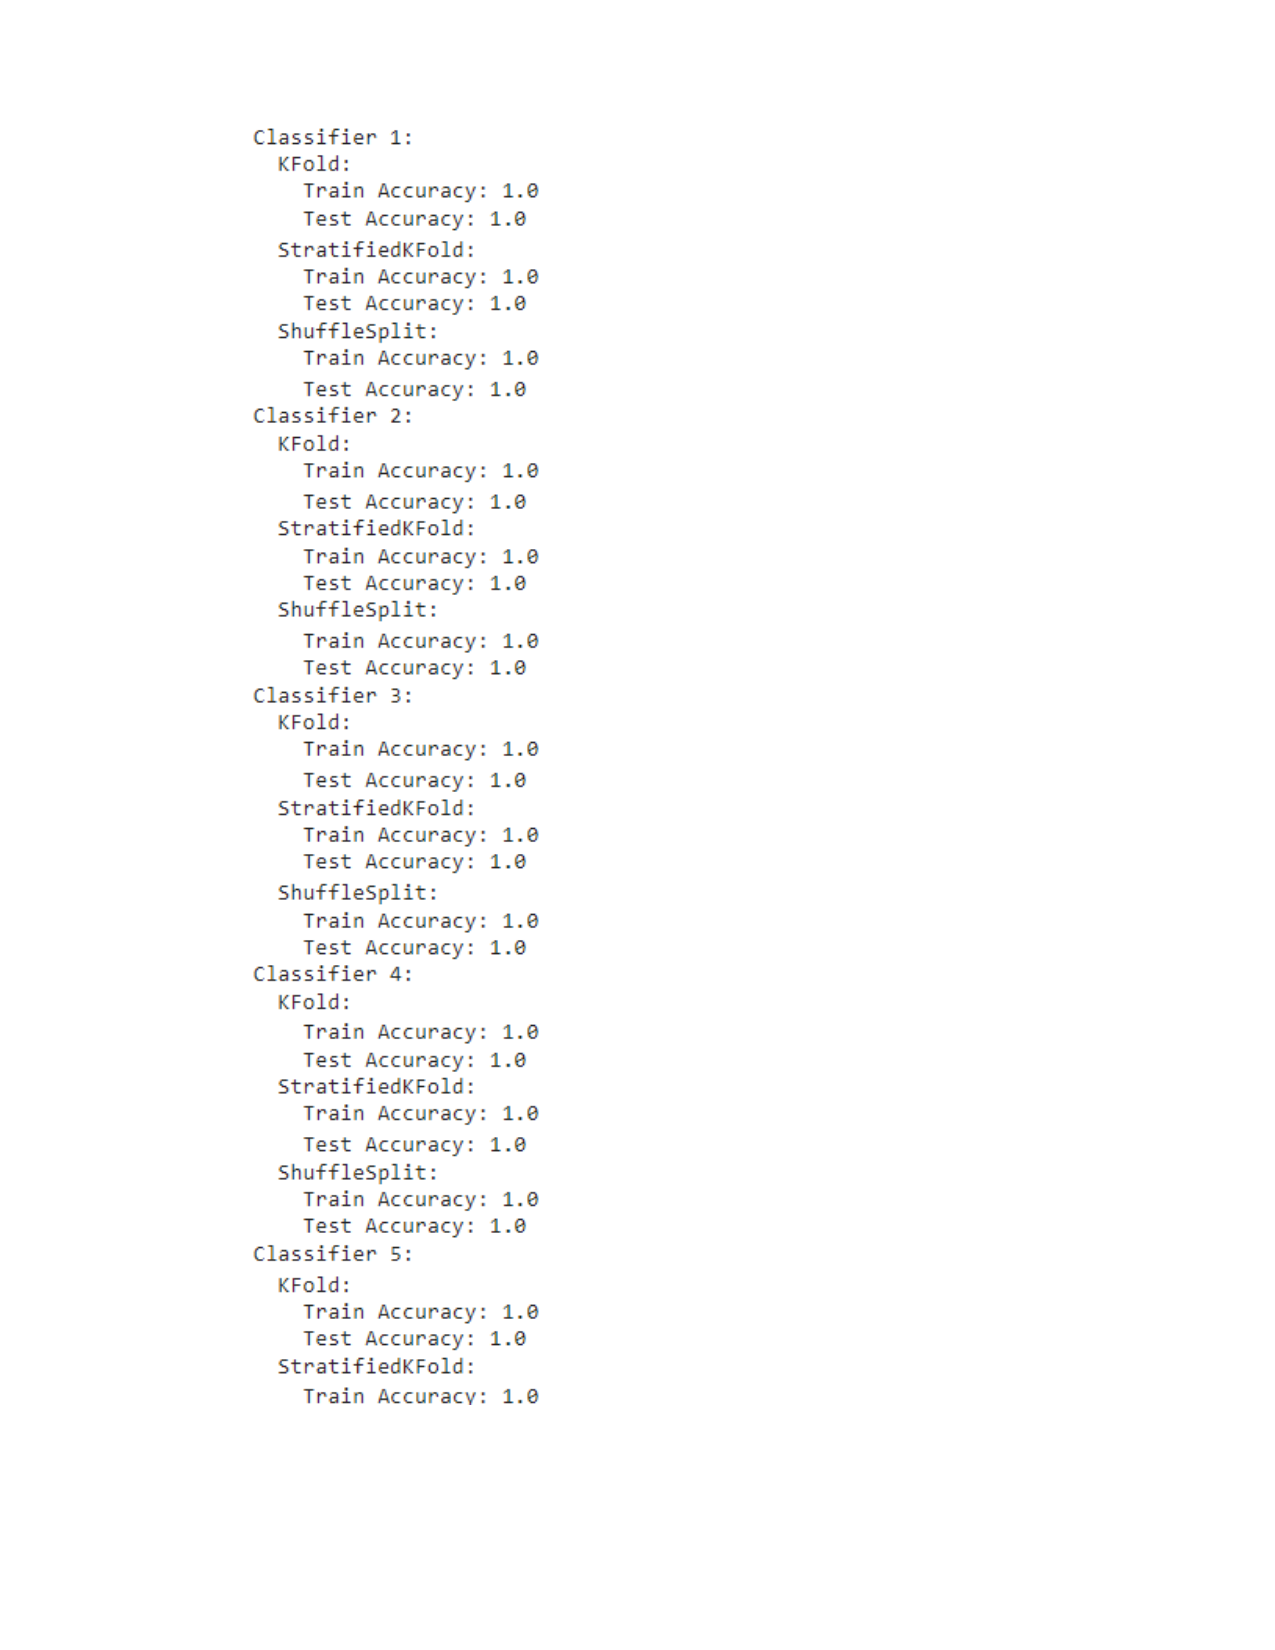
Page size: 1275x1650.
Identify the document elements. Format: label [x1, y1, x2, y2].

picture [246, 118, 883, 1405]
